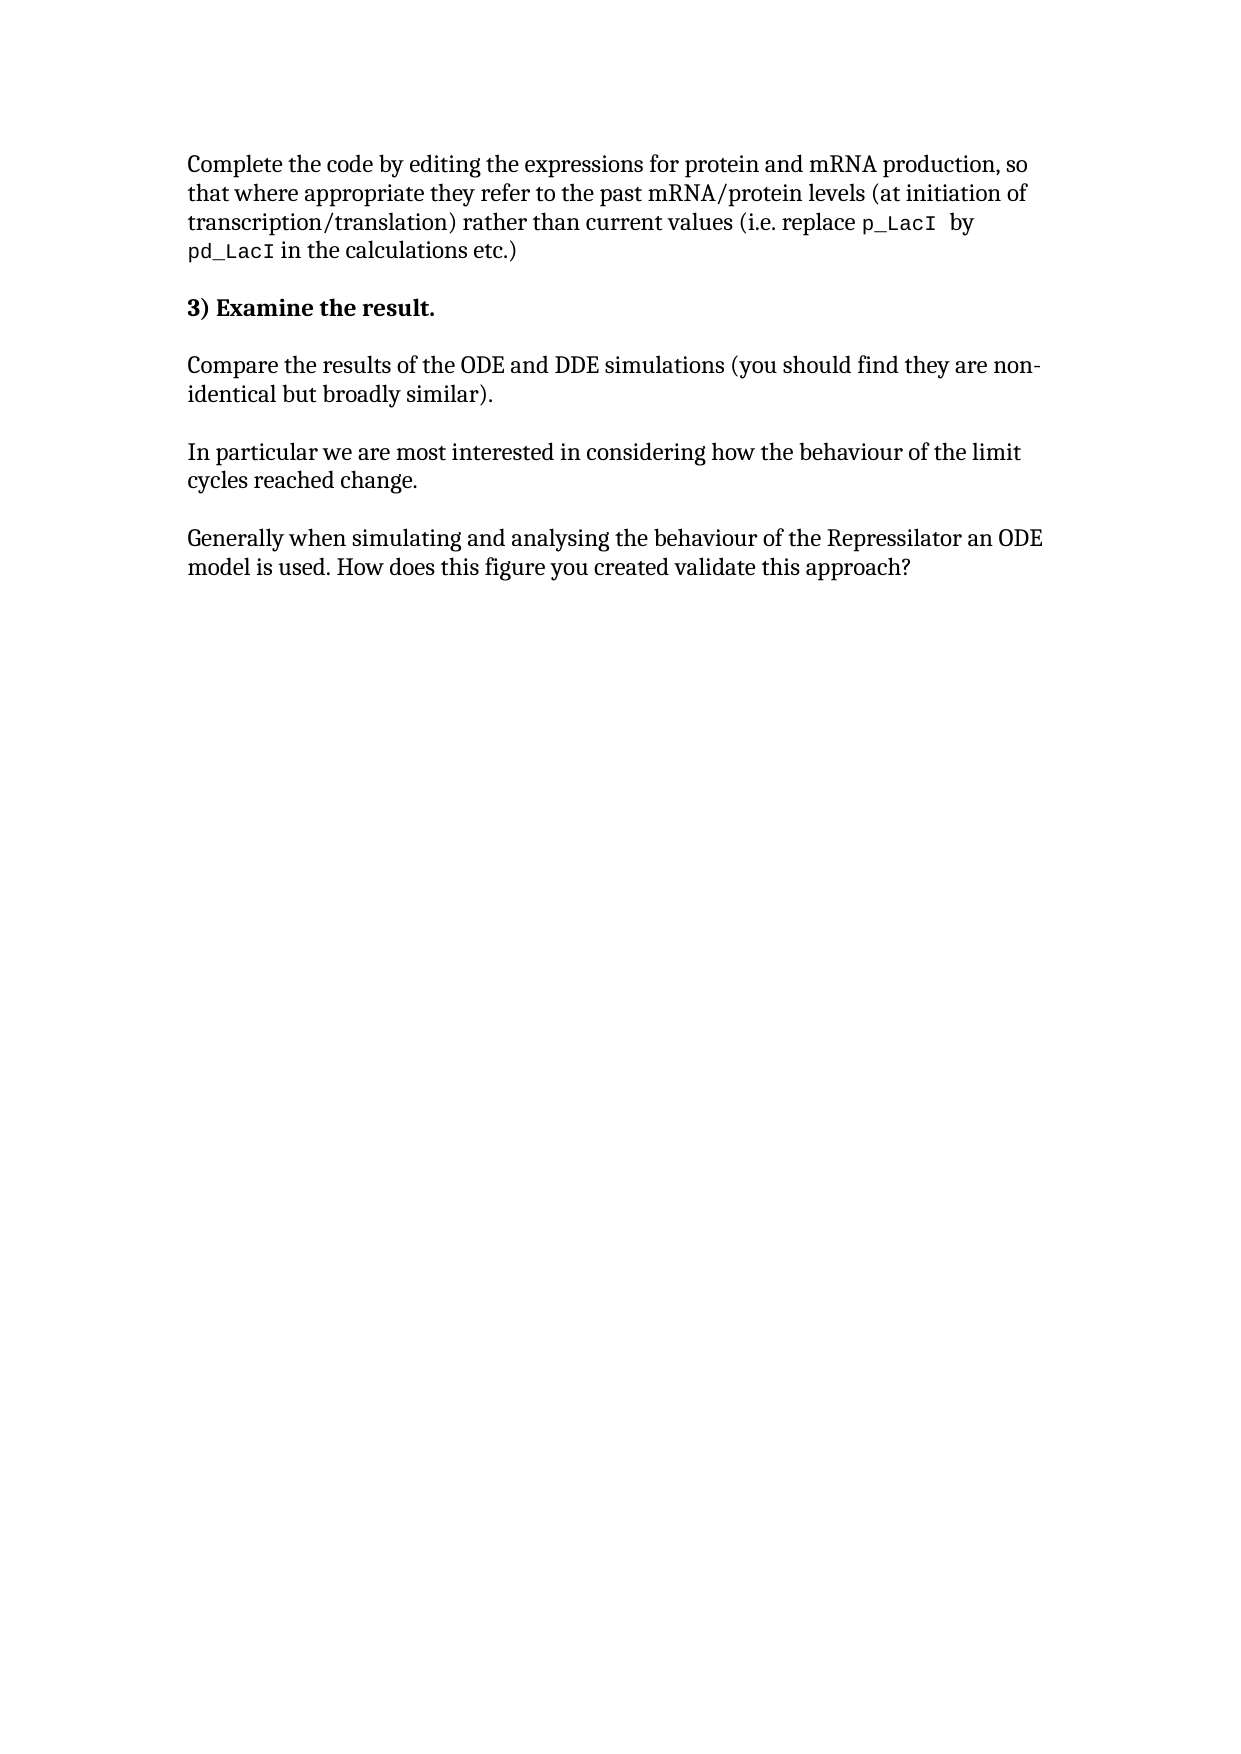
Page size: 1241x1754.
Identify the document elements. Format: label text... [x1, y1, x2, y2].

text Complete the code by editing the expressions for protein and mRNA production, so that where appropriate they refer to the past mRNA/protein levels (at initiation of transcription/translation) rather than current values (i.e. replace p_LacI by pd_LacI in the calculations etc.) [187, 150, 1053, 265]
text 3) Examine the result. [187, 294, 1053, 322]
text Compare the results of the ODE and DDE simulations (you should find they are non-identical but broadly similar). [187, 351, 1053, 409]
text In particular we are most interested in considering how the behaviour of the limit cycles reached change. [187, 437, 1053, 495]
text Generally when simulating and analysing the behaviour of the Repressilator an ODE model is used. How does this figure you created validate this approach? [187, 524, 1053, 581]
